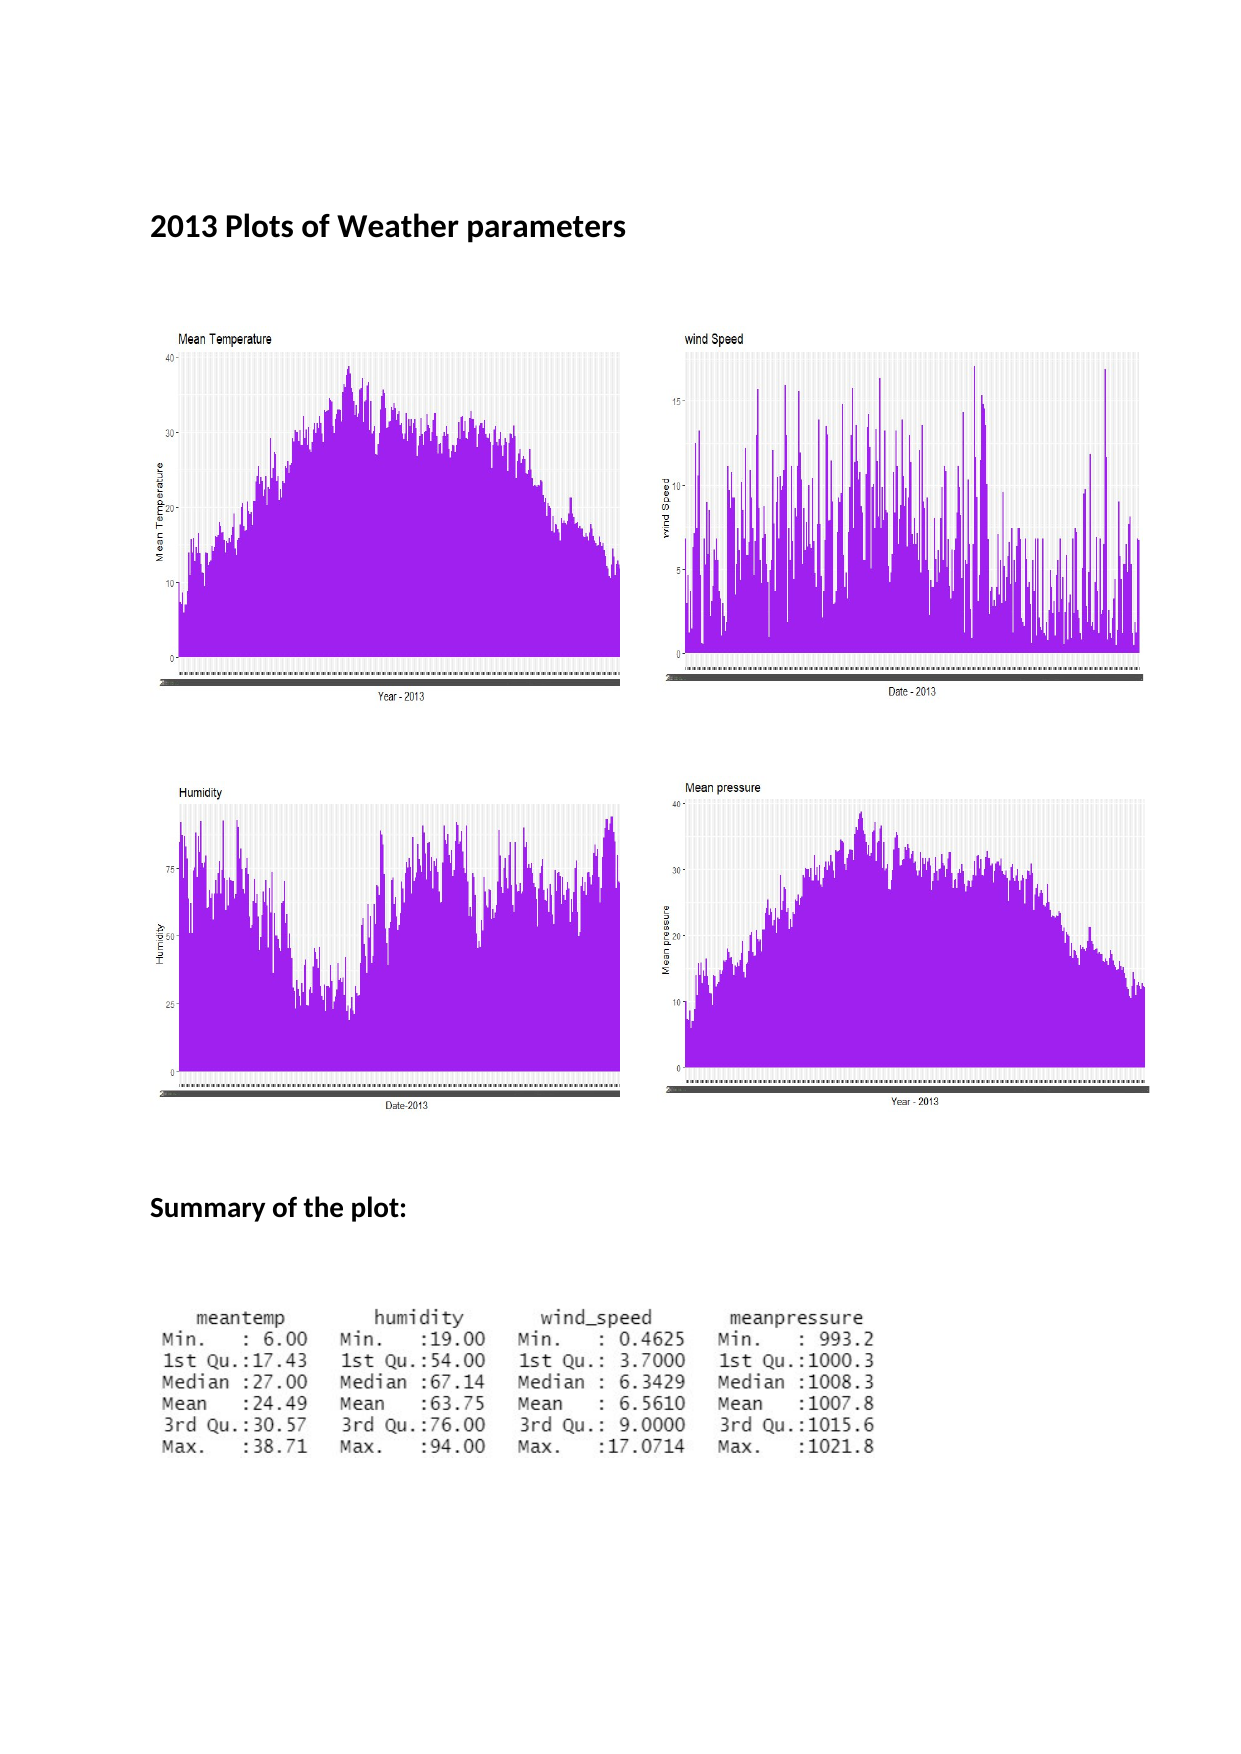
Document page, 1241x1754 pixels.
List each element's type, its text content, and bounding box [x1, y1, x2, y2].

picture [150, 781, 620, 1116]
text Summary of the plot: [150, 1189, 1090, 1225]
picture [150, 326, 620, 708]
picture [657, 776, 1150, 1112]
picture [150, 1299, 886, 1458]
picture [657, 326, 1144, 703]
text 2013 Plots of Weather parameters [150, 205, 1090, 246]
